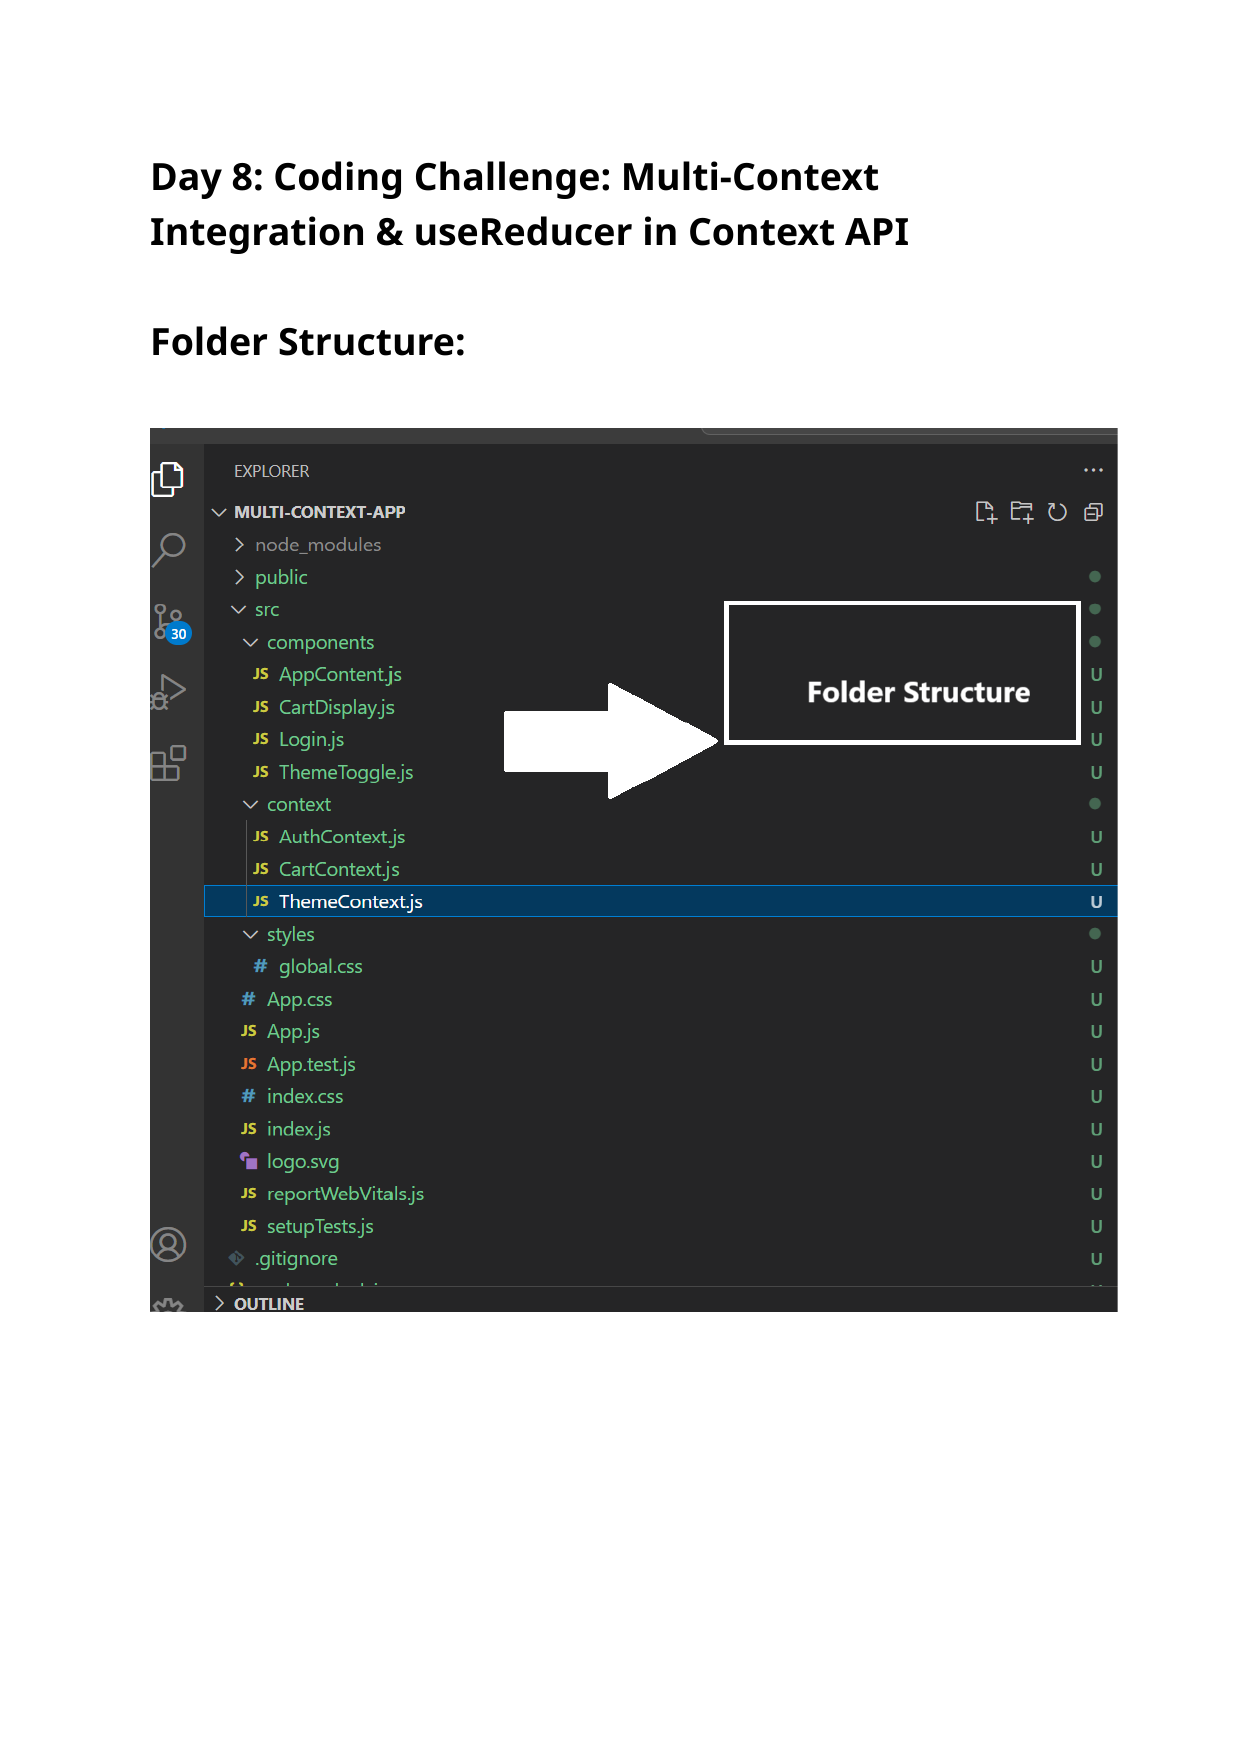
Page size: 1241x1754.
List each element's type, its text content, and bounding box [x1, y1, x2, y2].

picture [150, 428, 1118, 1312]
text Day 8: Coding Challenge: Multi-Context Integration & useReducer in Context API Folder Structure: [150, 150, 1090, 400]
